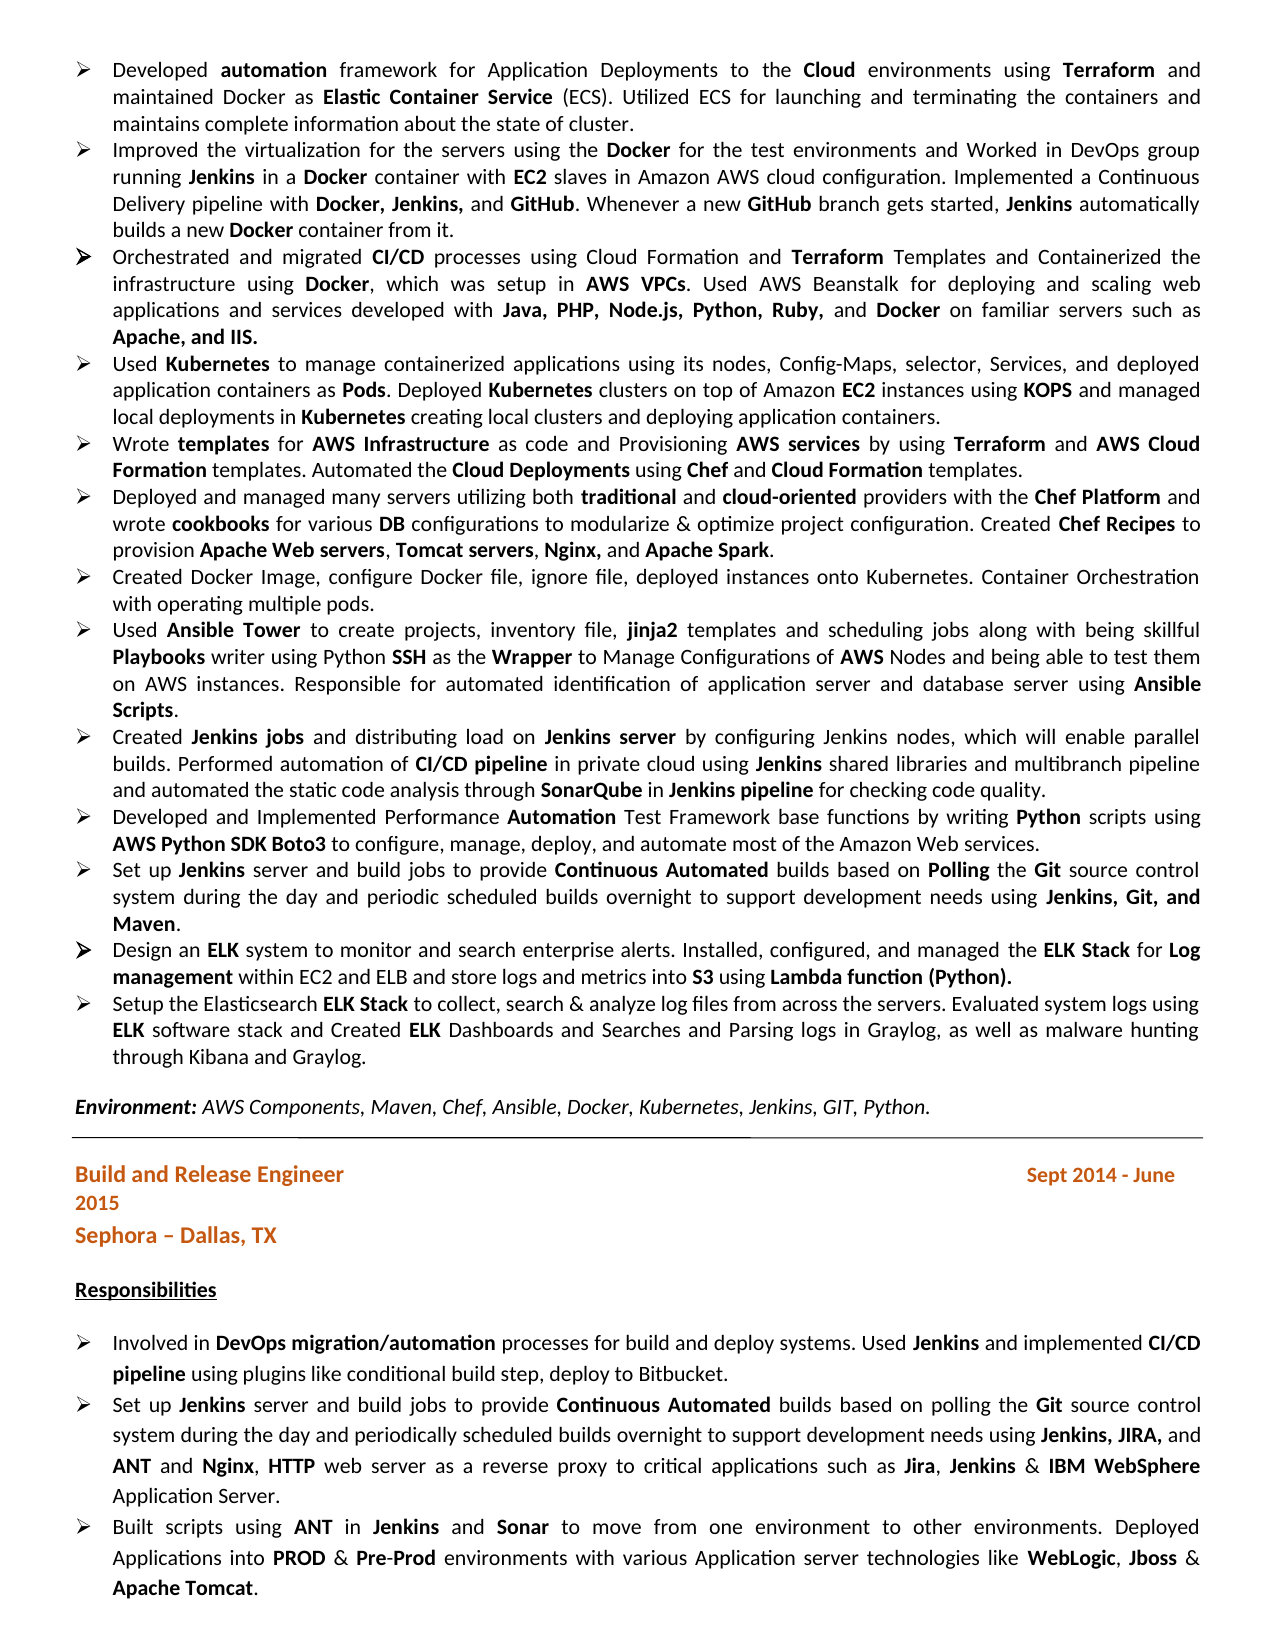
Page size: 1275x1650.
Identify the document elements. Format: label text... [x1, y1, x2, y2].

subtitle Sephora – Dallas, TX [75, 1220, 1223, 1249]
list Used Kubernetes to manage containerized applications using its nodes, Config-Maps, selector, Services, and deployed application containers as Pods. Deployed Kubernetes clusters on top of Amazon EC2 instances using KOPS and managed local deployments in Kubernetes creating local clusters and deploying application containers. [75, 350, 1201, 430]
list Developed automation framework for Application Deployments to the Cloud environments using Terraform and maintained Docker as Elastic Container Service (ECS). Utilized ECS for launching and terminating the containers and maintains complete information about the state of cluster. [75, 56, 1201, 136]
text Environment: AWS Components, Maven, Chef, Ansible, Docker, Kubernetes, Jenkins, GIT, Python. [75, 1093, 1223, 1120]
list Wrote templates for AWS Infrastructure as code and Provisioning AWS services by using Terraform and AWS Cloud Formation templates. Automated the Cloud Deployments using Chef and Cloud Formation templates. [75, 430, 1201, 483]
list Created Jenkins jobs and distributing load on Jenkins server by configuring Jenkins nodes, which will enable parallel builds. Performed automation of CI/CD pipeline in private cloud using Jenkins shared libraries and multibranch pipeline and automated the static code analysis through SonarQube in Jenkins pipeline for checking code quality. [75, 723, 1201, 803]
subtitle Responsibilities [75, 1276, 1223, 1303]
list Developed and Implemented Performance Automation Test Framework base functions by writing Python scripts using AWS Python SDK Boto3 to configure, manage, deploy, and automate most of the Amazon Web services. [75, 803, 1201, 856]
list Setup the Elasticsearch ELK Stack to collect, search & analyze log files from across the servers. Evaluated system logs using ELK software stack and Created ELK Dashboards and Searches and Parsing logs in Graylog, as well as malware hunting through Kibana and Graylog. [75, 990, 1200, 1070]
list Involved in DevOps migration/automation processes for build and deploy systems. Used Jenkins and implemented CI/CD pipeline using plugins like conditional build step, deploy to Bitbucket. [75, 1329, 1201, 1387]
list Deployed and managed many servers utilizing both traditional and cloud-oriented providers with the Chef Platform and wrote cookbooks for various DB configurations to modularize & optimize project configuration. Created Chef Recipes to provision Apache Web servers, Tomcat servers, Nginx, and Apache Spark. [75, 483, 1201, 563]
list Improved the virtualization for the servers using the Docker for the test environments and Worked in DevOps group running Jenkins in a Docker container with EC2 slaves in Amazon AWS cloud configuration. Implemented a Continuous Delivery pipeline with Docker, Jenkins, and GitHub. Whenever a new GitHub branch gets started, Jenkins automatically builds a new Docker container from it. [75, 136, 1201, 243]
list Used Ansible Tower to create projects, inventory file, jinja2 templates and scheduling jobs along with being skillful Playbooks writer using Python SSH as the Wrapper to Manage Configurations of AWS Nodes and being able to test them on AWS instances. Responsible for automated identification of application server and database server using Ansible Scripts. [75, 616, 1201, 723]
text Build and Release Engineer Sept 2014 - June 2015 [75, 1159, 1223, 1216]
list Created Docker Image, configure Docker file, ignore file, deployed instances onto Kubernetes. Container Orchestration with operating multiple pods. [75, 563, 1201, 616]
list Built scripts using ANT in Jenkins and Sonar to move from one environment to other environments. Deployed Applications into PROD & Pre-Prod environments with various Application server technologies like WebLogic, Jboss & Apache Tomcat. [75, 1513, 1200, 1601]
list Design an ELK system to monitor and search enterprise alerts. Installed, configured, and managed the ELK Stack for Log management within EC2 and ELB and store logs and metrics into S3 using Lambda function (Python). [75, 937, 1201, 990]
list Set up Jenkins server and build jobs to provide Continuous Automated builds based on polling the Git source control system during the day and periodically scheduled builds overnight to support development needs using Jenkins, JIRA, and ANT and Nginx, HTTP web server as a reverse proxy to critical applications such as Jira, Jenkins & IBM WebSphere Application Server. [75, 1391, 1201, 1509]
list Set up Jenkins server and build jobs to provide Continuous Automated builds based on Polling the Git source control system during the day and periodic scheduled builds overnight to support development needs using Jenkins, Git, and Maven. [75, 856, 1201, 936]
list Orchestrated and migrated CI/CD processes using Cloud Formation and Terraform Templates and Containerized the infrastructure using Docker, which was setup in AWS VPCs. Used AWS Beanstalk for deploying and scaling web applications and services developed with Java, PHP, Node.js, Python, Ruby, and Docker on familiar servers such as Apache, and IIS. [75, 243, 1201, 350]
